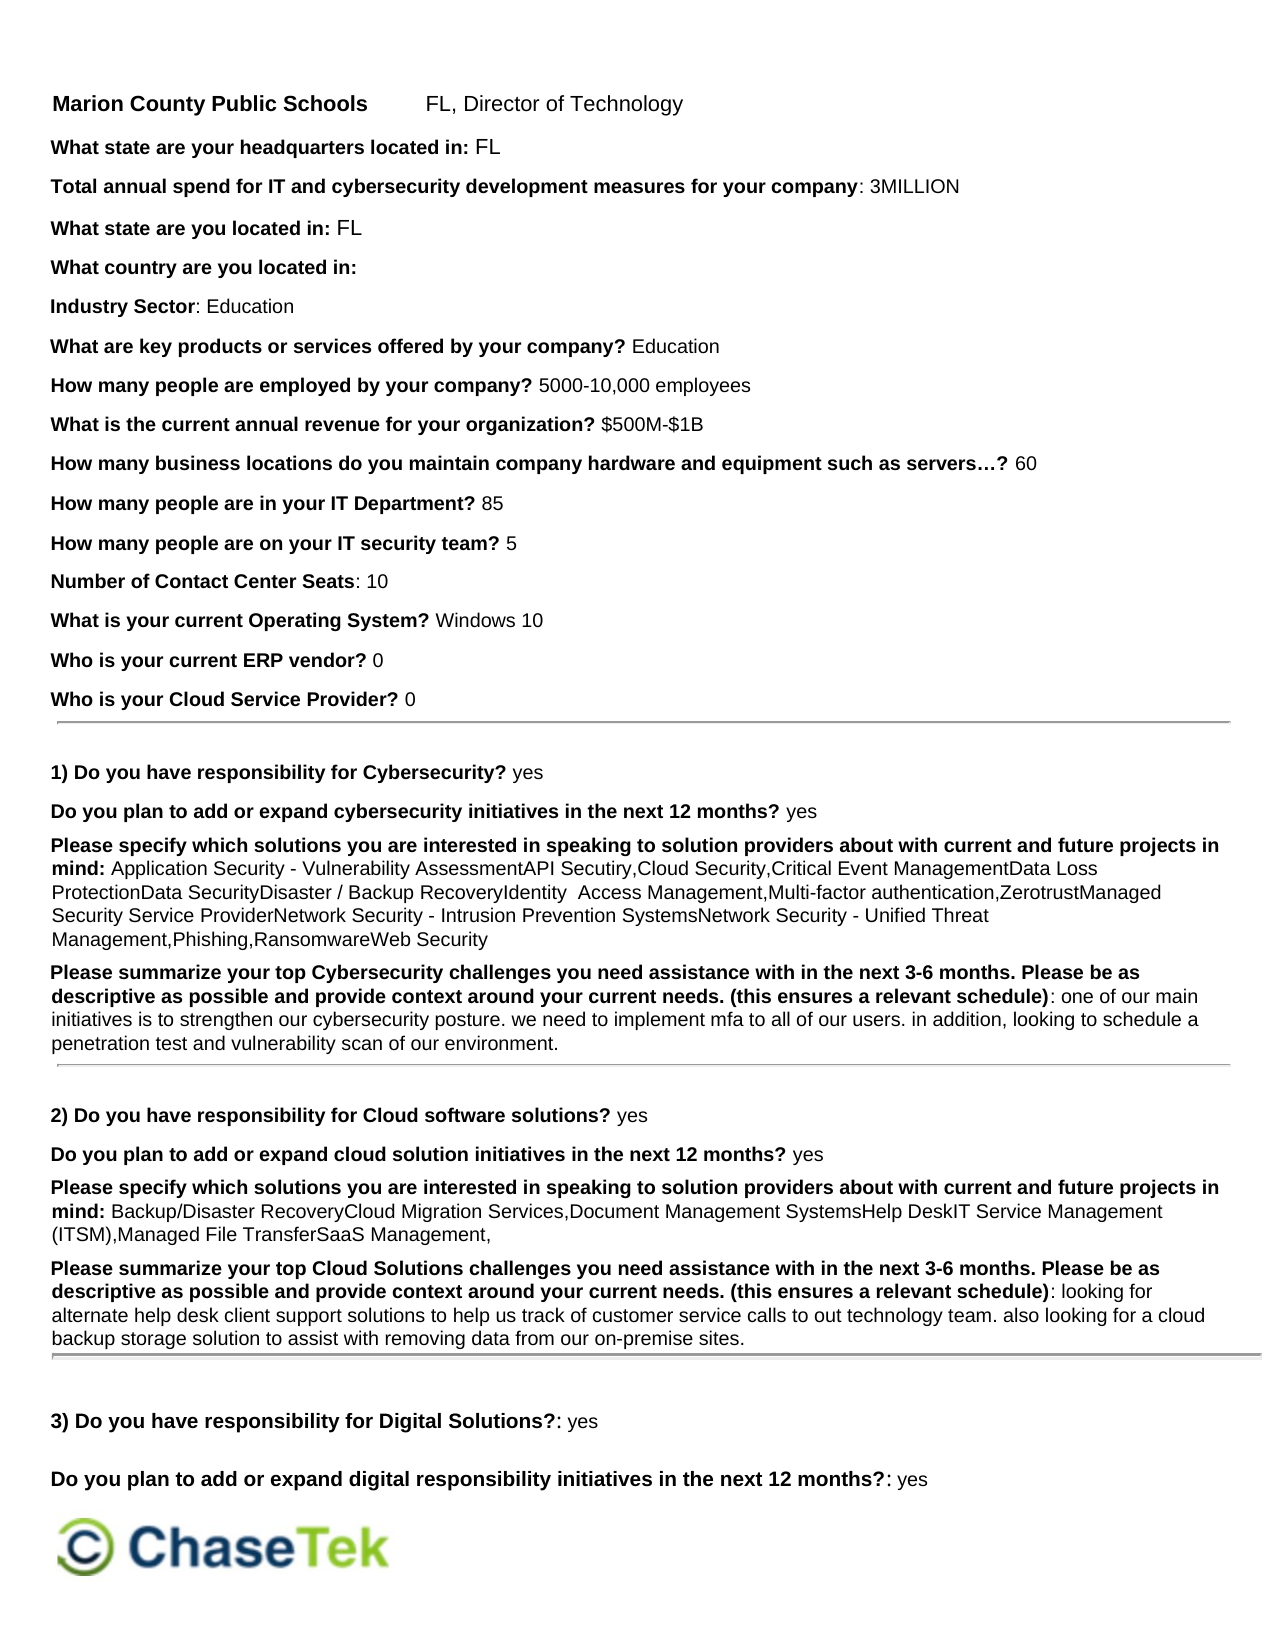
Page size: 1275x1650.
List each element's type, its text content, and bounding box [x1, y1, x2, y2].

text Who is your Cloud Service Provider? 0 [50, 688, 1222, 711]
text How many business locations do you maintain company hardware and equipment such as servers…? 60 [50, 452, 1222, 474]
text 3) Do you have responsibility for Digital Solutions?: yes [50, 1406, 1231, 1435]
text Please specify which solutions you are interested in speaking to solution providers about with current and future projects in mind: Backup/Disaster RecoveryCloud Migration Services,Document Management SystemsHelp DeskIT Service Management (ITSM),Managed File TransferSaaS Management, [50, 1176, 1222, 1246]
text Do you plan to add or expand digital responsibility initiatives in the next 12 months?: yes [50, 1464, 1231, 1492]
list Do you have responsibility for Cybersecurity? yes [50, 761, 1222, 784]
text How many people are employed by your company? 5000-10,000 employees [50, 374, 1222, 397]
text What is the current annual revenue for your organization? $500M-$1B [50, 413, 1222, 436]
text What country are you located in: [50, 256, 1222, 279]
text What are key products or services offered by your company? Education [50, 335, 1231, 357]
text What state are your headquarters located in: FL [50, 133, 1222, 159]
text How many people are on your IT security team? 5 [50, 531, 1222, 554]
text Who is your current ERP vendor? 0 [50, 649, 1222, 672]
text Industry Sector: Education [50, 295, 1231, 318]
text What state are you located in: FL [50, 214, 1222, 240]
text Number of Contact Center Seats: 10 [50, 570, 1222, 593]
text Please summarize your top Cloud Solutions challenges you need assistance with in the next 3-6 months. Please be as descriptive as possible and provide context around your current needs. (this ensures a relevant schedule): looking for alternate help desk client support solutions to help us track of customer service calls to out technology team. also looking for a cloud backup storage solution to assist with removing data from our on-premise sites. [50, 1257, 1222, 1350]
list Do you have responsibility for Cloud software solutions? yes [50, 1104, 1222, 1127]
text Total annual spend for IT and cybersecurity development measures for your company: 3MILLION [50, 175, 1222, 198]
text Marion County Public Schools FL, Director of Technology [52, 91, 943, 116]
text What is your current Operating System? Windows 10 [50, 609, 1222, 632]
text Please specify which solutions you are interested in speaking to solution providers about with current and future projects in mind: Application Security - Vulnerability AssessmentAPI Secutiry,Cloud Security,Critical Event ManagementData Loss ProtectionData SecurityDisaster / Backup RecoveryIdentity Access Management,Multi-factor authentication,ZerotrustManaged Security Service ProviderNetwork Security - Intrusion Prevention SystemsNetwork Security - Unified Threat Management,Phishing,RansomwareWeb Security [50, 833, 1222, 950]
picture [39, 1508, 395, 1582]
text How many people are in your IT Department? 85 [50, 492, 1222, 515]
text Do you plan to add or expand cybersecurity initiatives in the next 12 months? yes [50, 800, 1222, 823]
text Please summarize your top Cybersecurity challenges you need assistance with in the next 3-6 months. Please be as descriptive as possible and provide context around your current needs. (this ensures a relevant schedule): one of our main initiatives is to strengthen our cybersecurity posture. we need to implement mfa to all of our users. in addition, looking to schedule a penetration test and vulnerability scan of our environment. [50, 961, 1231, 1054]
text Do you plan to add or expand cloud solution initiatives in the next 12 months? yes [50, 1143, 1222, 1166]
